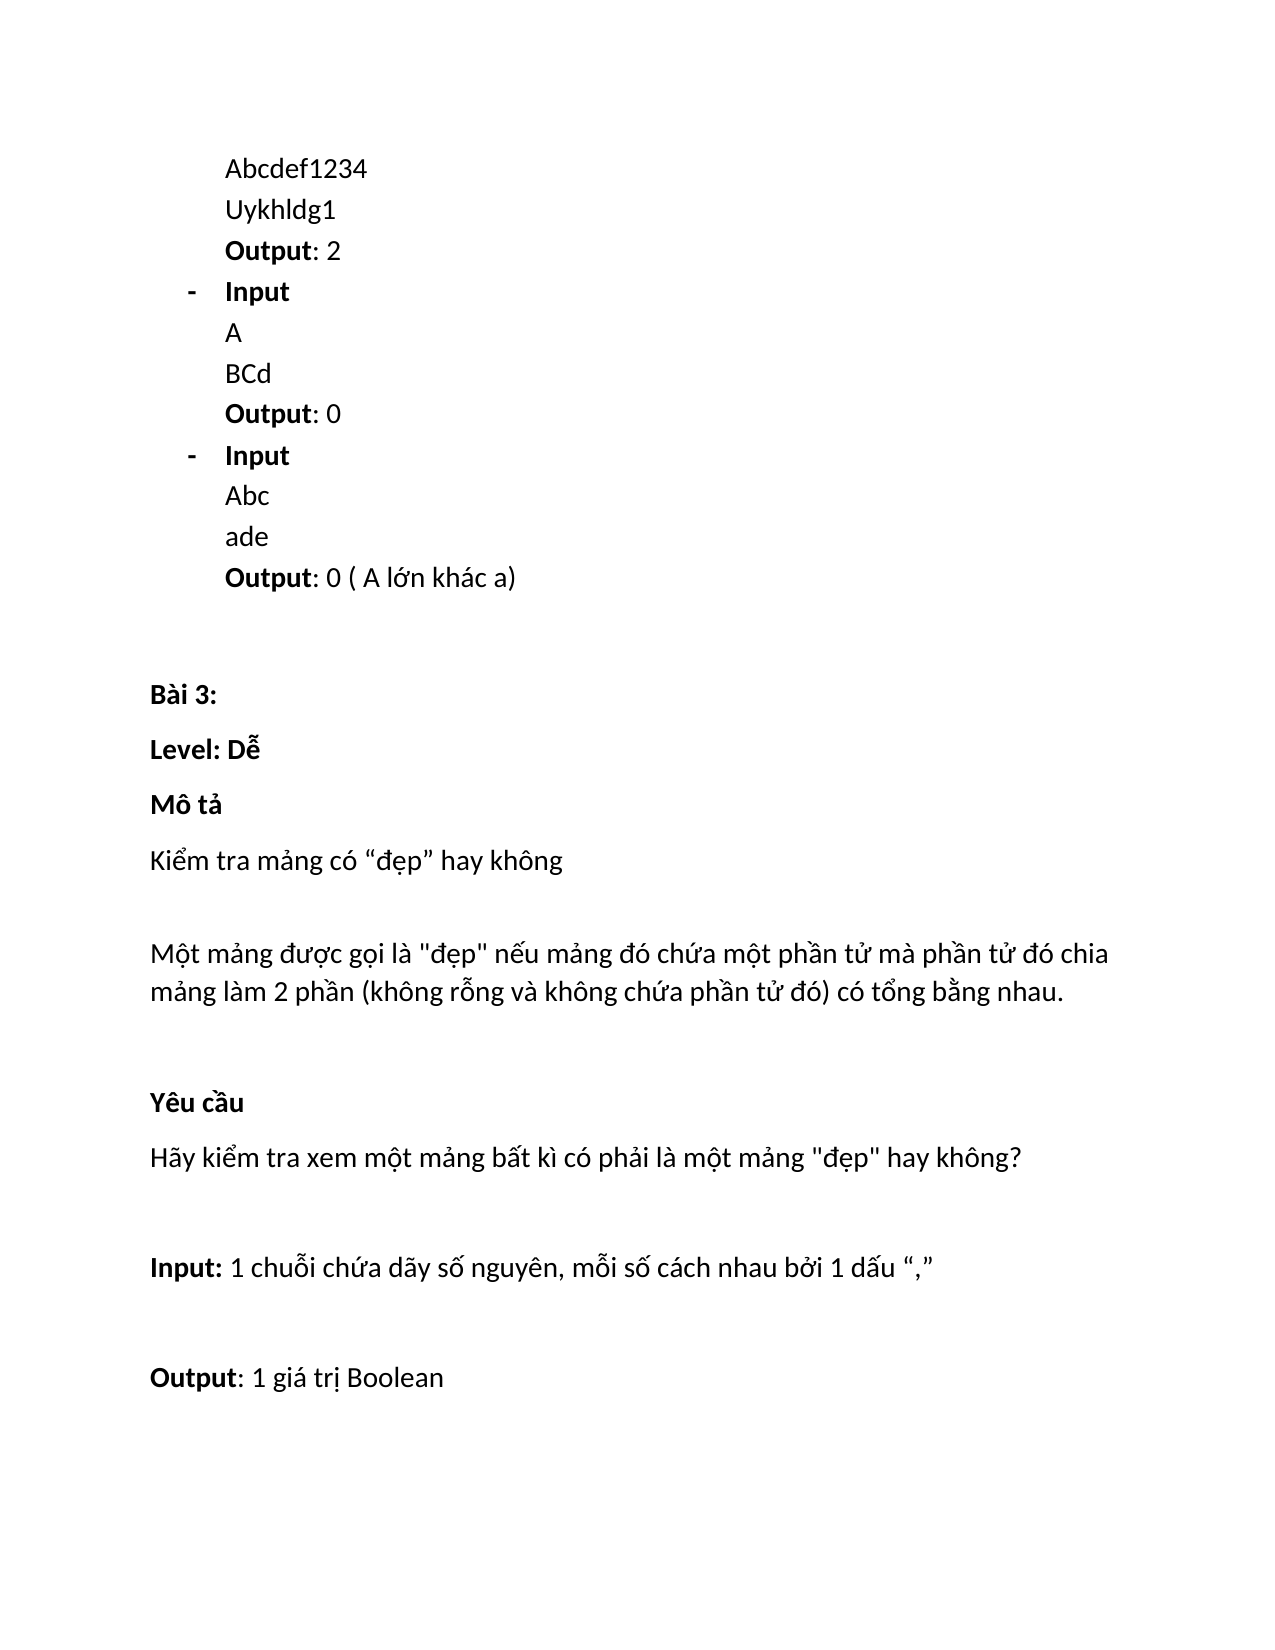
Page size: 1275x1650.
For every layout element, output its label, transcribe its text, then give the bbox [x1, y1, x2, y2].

list BCd [225, 355, 1125, 390]
text Một mảng được gọi là "đẹp" nếu mảng đó chứa một phần tử mà phần tử đó chia mảng làm 2 phần (không rỗng và không chứa phần tử đó) có tổng bằng nhau. [150, 897, 1125, 1009]
text Output: 1 giá trị Boolean [150, 1359, 1125, 1395]
text Level: Dễ [150, 731, 1125, 767]
list Abcdef1234 [225, 150, 1125, 186]
text Hãy kiểm tra xem một mảng bất kì có phải là một mảng "đẹp" hay không? [150, 1139, 1125, 1174]
list Output: 0 ( A lớn khác a) [225, 559, 1125, 595]
text Kiểm tra mảng có “đẹp” hay không [150, 842, 1125, 877]
list Input [187, 437, 1125, 472]
text Bài 3: [150, 676, 1125, 712]
text Mô tả [150, 786, 1125, 822]
list Input [187, 273, 1125, 308]
list Output: 2 [225, 232, 1125, 267]
list Uykhldg1 [225, 191, 1125, 227]
list Output: 0 [225, 396, 1125, 431]
text Input: 1 chuỗi chứa dãy số nguyên, mỗi số cách nhau bởi 1 dấu “,” [150, 1249, 1125, 1285]
list A [225, 314, 1125, 349]
list ade [225, 518, 1125, 554]
list Abc [225, 477, 1125, 513]
text Yêu cầu [150, 1084, 1125, 1119]
